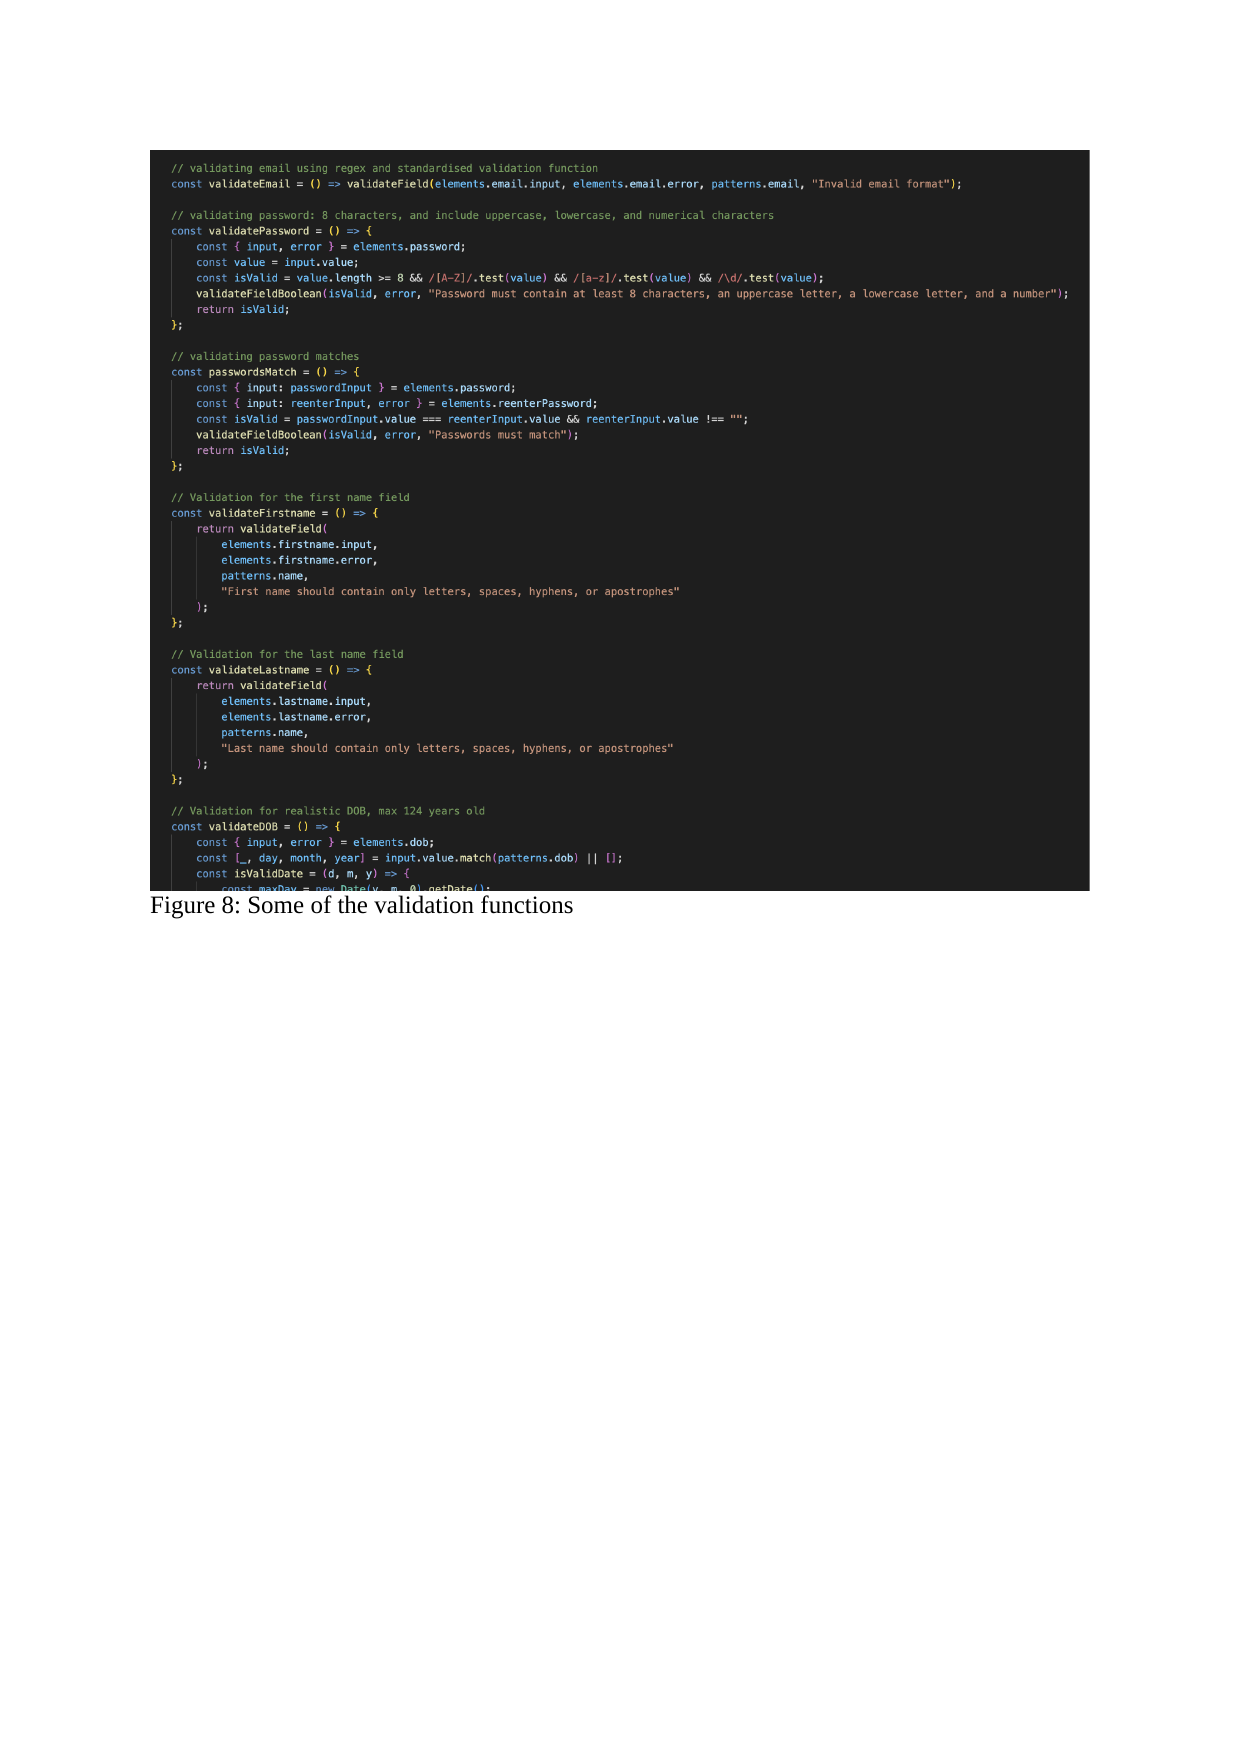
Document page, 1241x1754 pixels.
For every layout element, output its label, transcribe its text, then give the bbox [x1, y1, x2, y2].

text Figure 8: Some of the validation functions [150, 891, 1090, 919]
picture [150, 150, 1090, 891]
